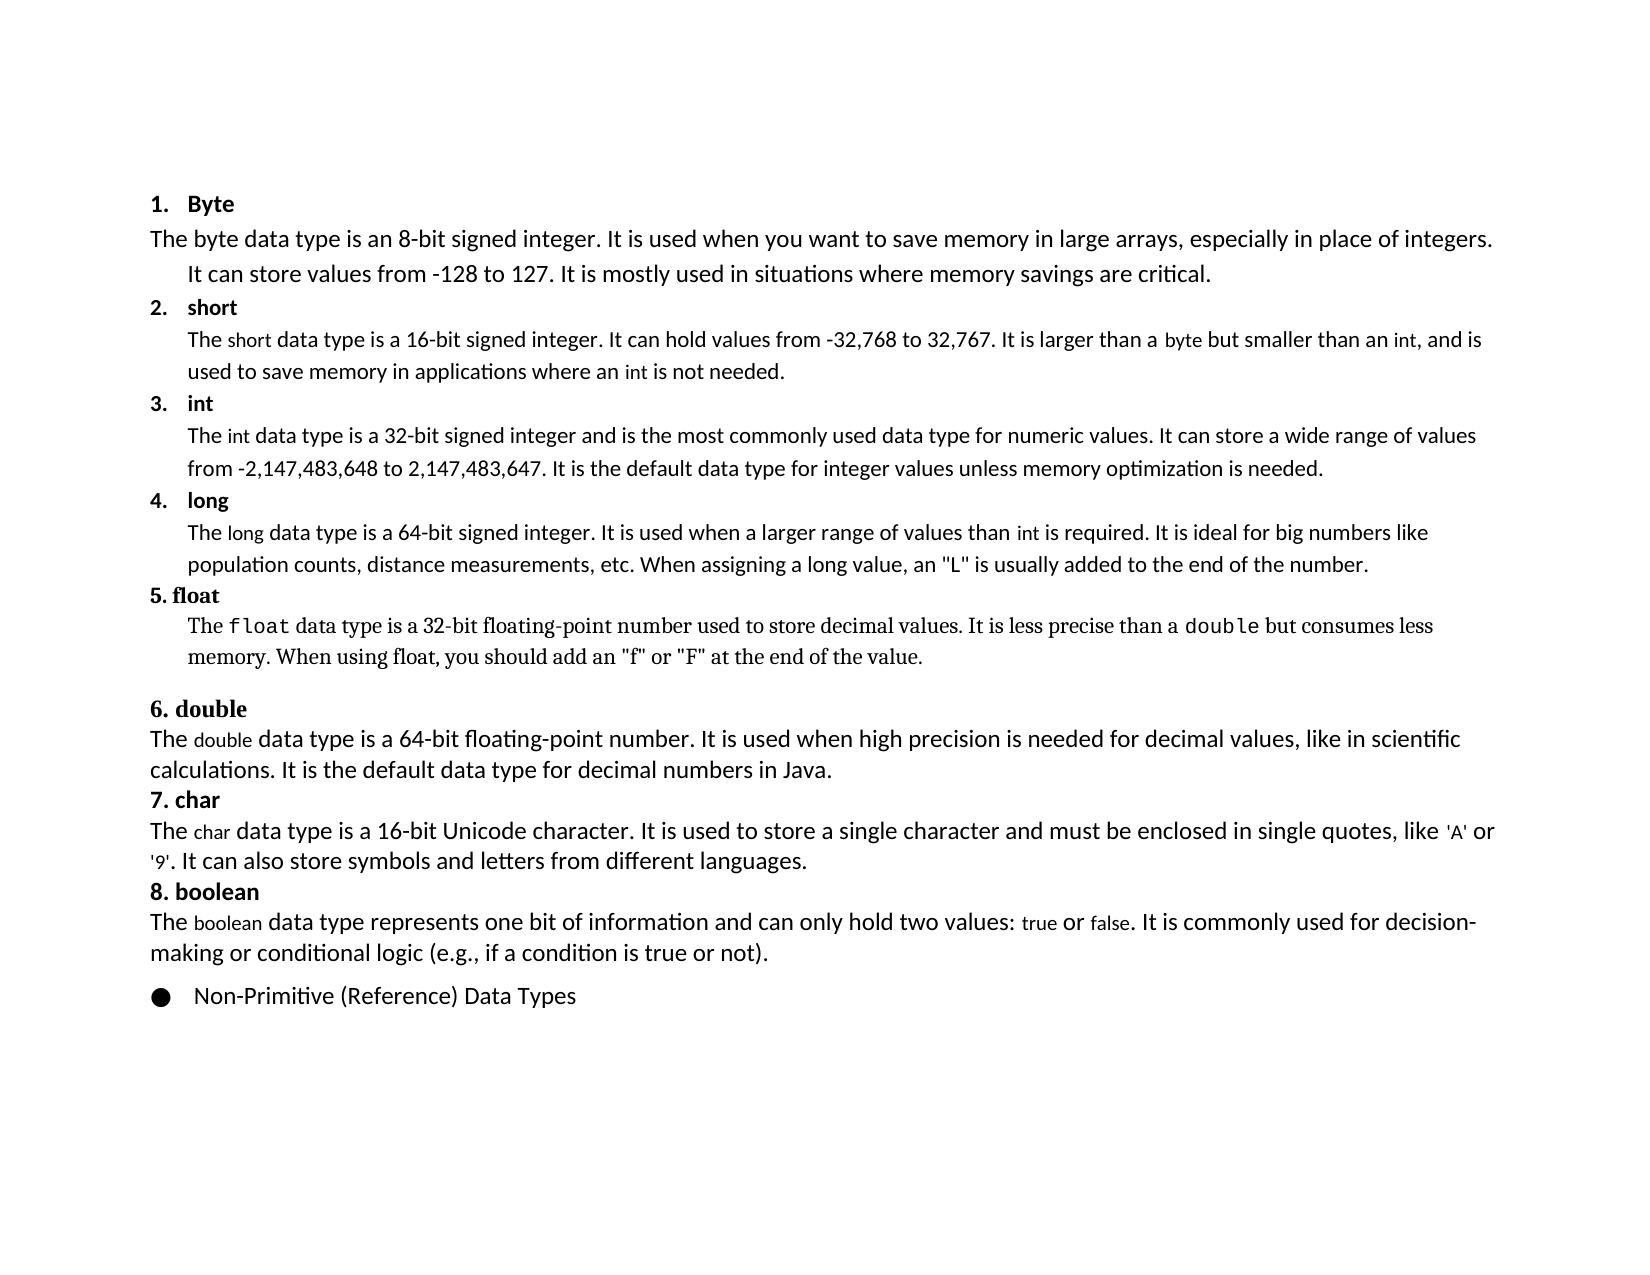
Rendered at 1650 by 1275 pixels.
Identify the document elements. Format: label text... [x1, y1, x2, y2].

text 7. char The char data type is a 16-bit Unicode character. It is used to store a single character and must be enclosed in single quotes, like 'A' or '9'. It can also store symbols and letters from different languages. [150, 784, 1500, 876]
text 6. double The double data type is a 64-bit floating-point number. It is used when high precision is needed for decimal values, like in scientific calculations. It is the default data type for decimal numbers in Java. [150, 694, 1500, 784]
text 8. boolean The boolean data type represents one bit of information and can only hold two values: true or false. It is commonly used for decision-making or conditional logic (e.g., if a condition is true or not). [150, 876, 1500, 967]
list short The short data type is a 16-bit signed integer. It can hold values from -32,768 to 32,767. It is larger than a byte but smaller than an int, and is used to save memory in applications where an int is not needed. [150, 293, 1500, 385]
text The byte data type is an 8-bit signed integer. It is used when you want to save memory in large arrays, especially in place of integers. It can store values from -128 to 127. It is mostly used in situations where memory savings are critical. [150, 223, 1500, 288]
list int The int data type is a 32-bit signed integer and is the most commonly used data type for numeric values. It can store a wide range of values from -2,147,483,648 to 2,147,483,647. It is the default data type for integer values unless memory optimization is needed. [150, 389, 1500, 482]
list Non-Primitive (Reference) Data Types [150, 967, 1500, 1019]
list long The long data type is a 64-bit signed integer. It is used when a larger range of values than int is required. It is ideal for big numbers like population counts, distance measurements, etc. When assigning a long value, an "L" is usually added to the end of the number. [150, 486, 1500, 578]
list Byte [150, 188, 1500, 218]
text 5. float The float data type is a 32-bit floating-point number used to store decimal values. It is less precise than a double but consumes less memory. When using float, you should add an "f" or "F" at the end of the value. [150, 582, 1500, 670]
